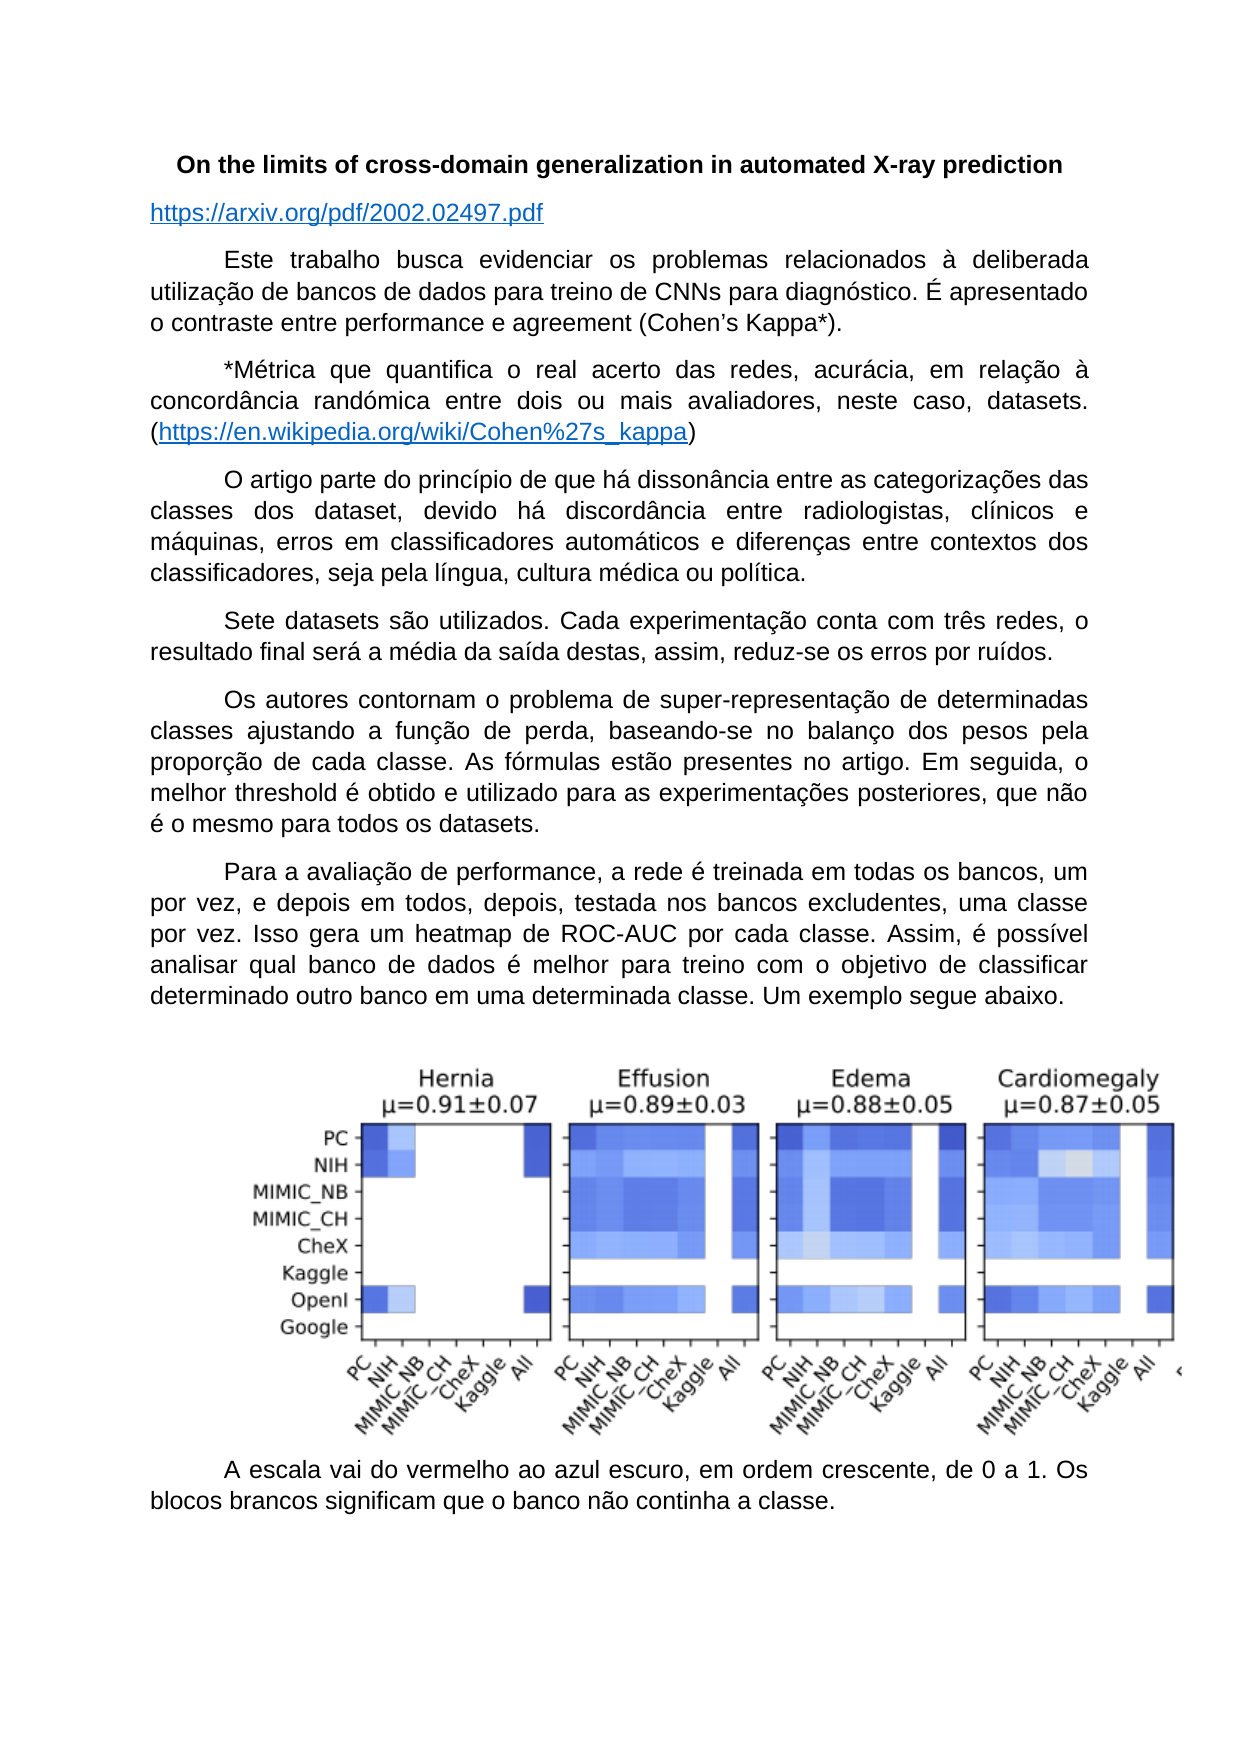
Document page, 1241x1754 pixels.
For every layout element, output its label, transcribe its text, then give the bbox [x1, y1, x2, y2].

text https://arxiv.org/pdf/2002.02497.pdf [150, 198, 1090, 226]
text Sete datasets são utilizados. Cada experimentação conta com três redes, o resultado final será a média da saída destas, assim, reduz-se os erros por ruídos. [150, 606, 1090, 666]
text *Métrica que quantifica o real acerto das redes, acurácia, em relação à concordância randómica entre dois ou mais avaliadores, neste caso, datasets. (https://en.wikipedia.org/wiki/Cohen%27s_kappa) [150, 355, 1090, 446]
text Para a avaliação de performance, a rede é treinada em todas os bancos, um por vez, e depois em todos, depois, testada nos bancos excludentes, uma classe por vez. Isso gera um heatmap de ROC-AUC por cada classe. Assim, é possível analisar qual banco de dados é melhor para treino com o objetivo de classificar determinado outro banco em uma determinada classe. Um exemplo segue abaixo. [150, 856, 1090, 1009]
text A escala vai do vermelho ao azul escuro, em ordem crescente, de 0 a 1. Os blocos brancos significam que o banco não continha a classe. [150, 1455, 1090, 1515]
text Este trabalho busca evidenciar os problemas relacionados à deliberada utilização de bancos de dados para treino de CNNs para diagnóstico. É apresentado o contraste entre performance e agreement (Cohen’s Kappa*). [150, 245, 1090, 336]
text On the limits of cross-domain generalization in automated X-ray prediction [150, 150, 1090, 179]
text Os autores contornam o problema de super-representação de determinadas classes ajustando a função de perda, baseando-se no balanço dos pesos pela proporção de cada classe. As fórmulas estão presentes no artigo. Em seguida, o melhor threshold é obtido e utilizado para as experimentações posteriores, que não é o mesmo para todos os datasets. [150, 684, 1090, 837]
text O artigo parte do princípio de que há dissonância entre as categorizações das classes dos dataset, devido há discordância entre radiologistas, clínicos e máquinas, erros em classificadores automáticos e diferenças entre contextos dos classificadores, seja pela língua, cultura médica ou política. [150, 465, 1090, 587]
